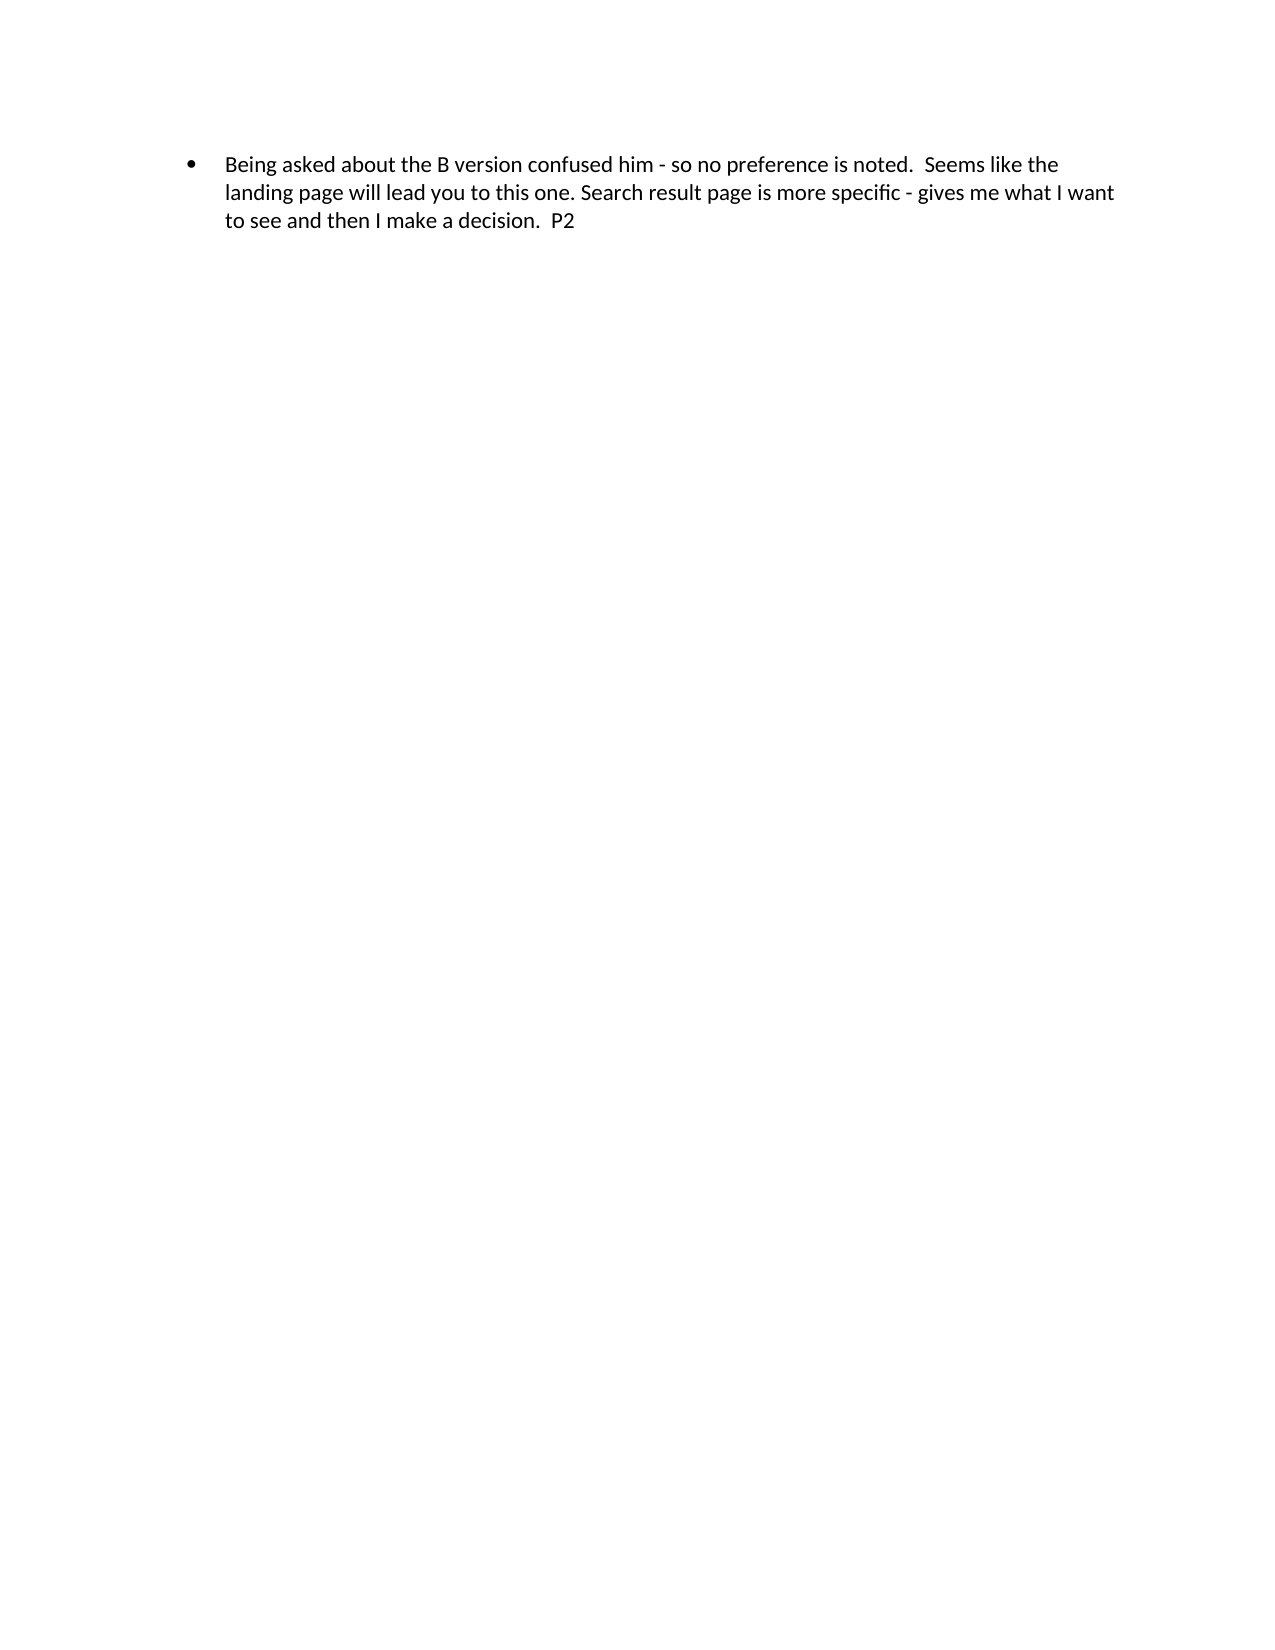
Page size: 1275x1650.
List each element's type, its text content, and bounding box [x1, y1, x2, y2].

list Being asked about the B version confused him - so no preference is noted. Seems like the landing page will lead you to this one. Search result page is more specific - gives me what I want to see and then I make a decision. P2 [187, 150, 1125, 234]
